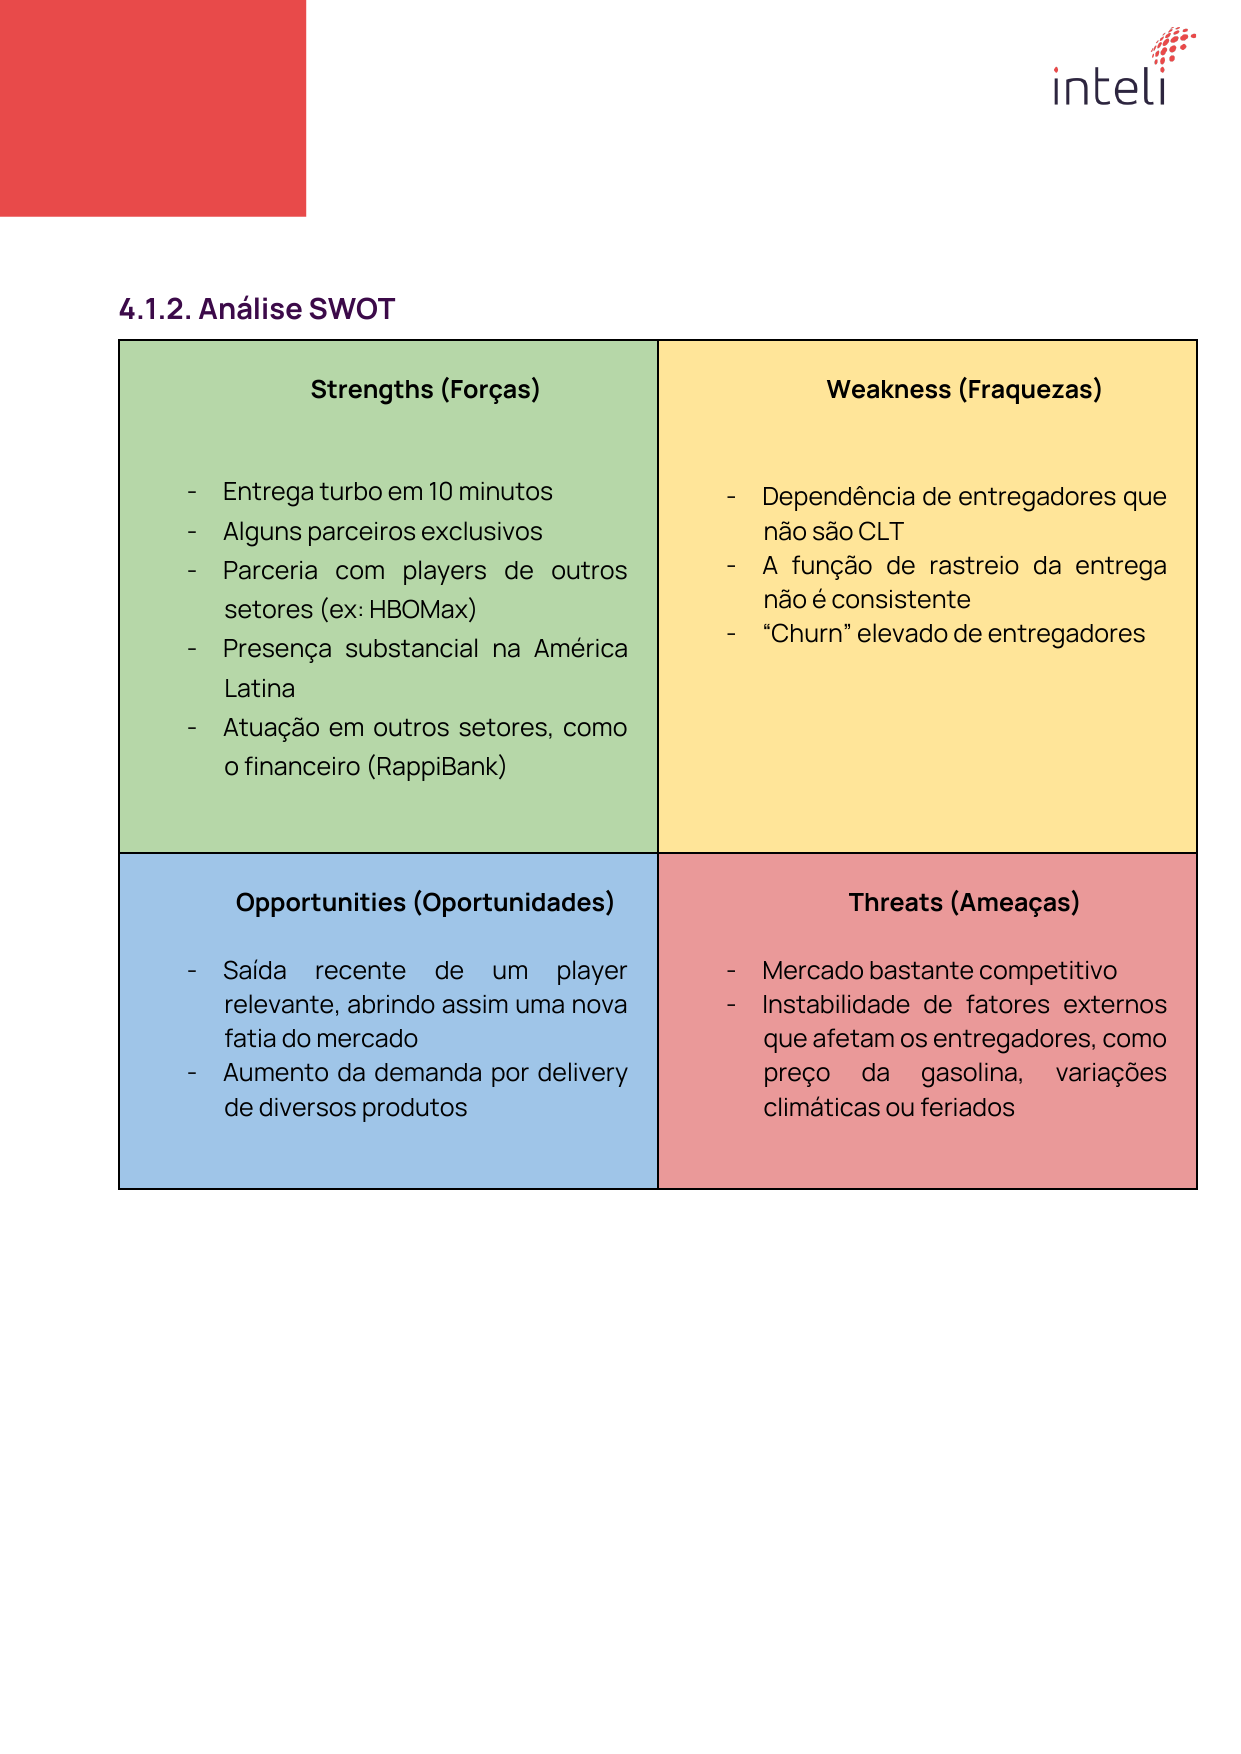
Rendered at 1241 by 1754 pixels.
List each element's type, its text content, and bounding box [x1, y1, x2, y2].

table_cell Threats (Ameaças) Mercado bastante competitivo Instabilidade de fatores externos que afetam os entregadores, como preço da gasolina, variações climáticas ou feriados [659, 854, 1196, 1188]
picture [1054, 27, 1197, 105]
table_header Weakness (Fraquezas) Dependência de entregadores que não são CLT A função de rastreio da entrega não é consistente “Churn” elevado de entregadores [659, 341, 1196, 852]
table_header Strengths (Forças) Entrega turbo em 10 minutos Alguns parceiros exclusivos Parceria com players de outros setores (ex: HBOMax) Presença substancial na América Latina Atuação em outros setores, como o financeiro (RappiBank) [120, 341, 657, 852]
subtitle 4.1.2. Análise SWOT [118, 288, 1122, 328]
picture [0, 0, 307, 217]
table_cell Opportunities (Oportunidades) Saída recente de um player relevante, abrindo assim uma nova fatia do mercado Aumento da demanda por delivery de diversos produtos [120, 854, 657, 1188]
